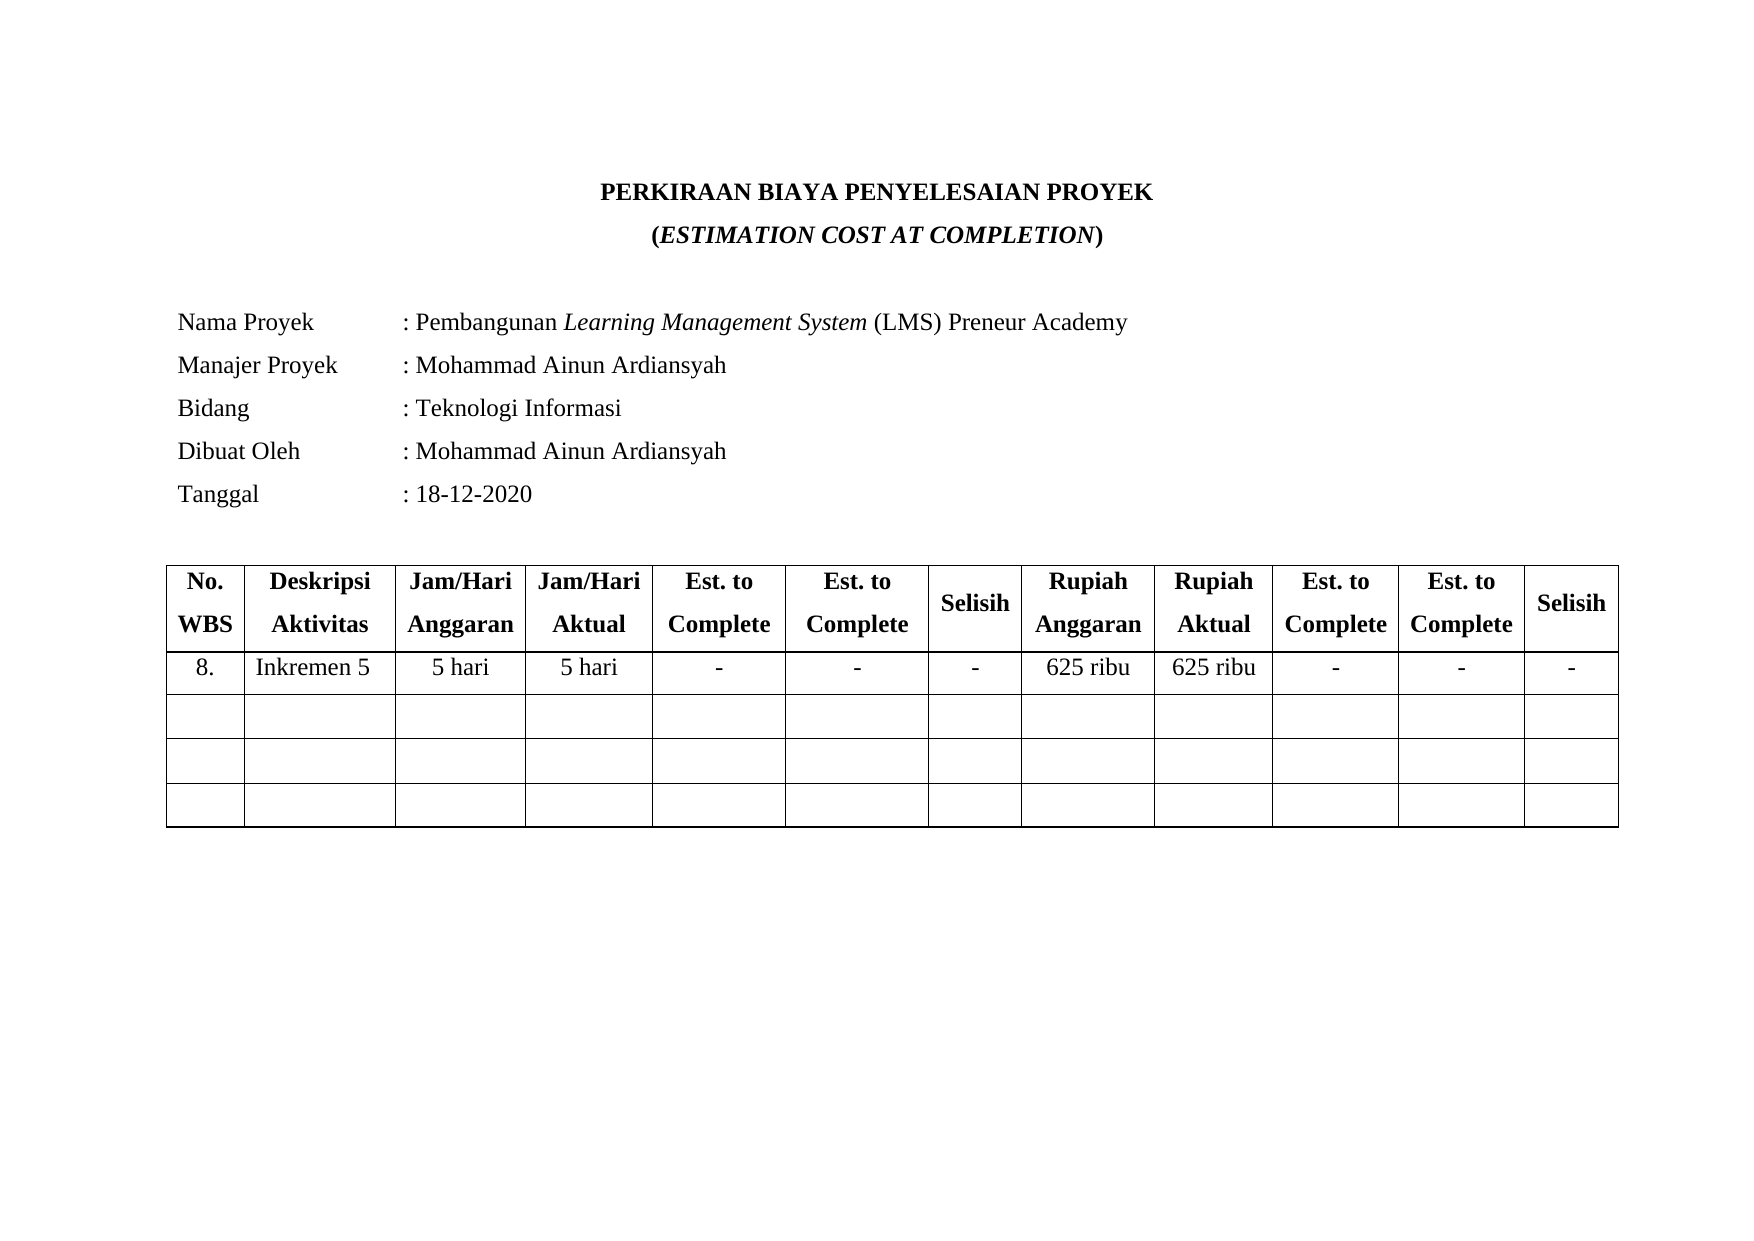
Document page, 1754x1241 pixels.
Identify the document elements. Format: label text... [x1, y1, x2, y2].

table_header Deskripsi Aktivitas [245, 566, 395, 651]
table_cell 5 hari [526, 653, 652, 694]
table_header Est. to Complete [653, 566, 785, 651]
table_cell [245, 695, 395, 738]
table_cell [786, 739, 928, 782]
table_cell [1399, 739, 1524, 782]
table_cell [167, 695, 244, 738]
table_cell [167, 784, 244, 826]
table_cell [1273, 739, 1398, 782]
table_cell [1399, 695, 1524, 738]
table_header Jam/Hari Aktual [526, 566, 652, 651]
table_cell [1525, 695, 1618, 738]
table_cell - [786, 653, 928, 694]
table_cell [1022, 784, 1154, 826]
table_cell - [1399, 653, 1524, 694]
table_cell [653, 695, 785, 738]
table_cell - [1273, 653, 1398, 694]
table_cell [1022, 739, 1154, 782]
table_cell [526, 739, 652, 782]
table_cell - [653, 653, 785, 694]
table_header Rupiah Aktual [1155, 566, 1272, 651]
table_cell 625 ribu [1155, 653, 1272, 694]
table_header Selisih [929, 566, 1021, 651]
table_cell [1399, 784, 1524, 826]
table_cell [396, 739, 525, 782]
table_cell [526, 695, 652, 738]
table_cell [245, 739, 395, 782]
table_header Est. to Complete [786, 566, 928, 651]
table_cell Inkremen 5 [245, 653, 395, 694]
table_cell 625 ribu [1022, 653, 1154, 694]
table_cell [396, 695, 525, 738]
table_cell 5 hari [396, 653, 525, 694]
text Manajer Proyek : Mohammad Ainun Ardiansyah [177, 350, 1577, 378]
table_cell [526, 784, 652, 826]
table_cell [1525, 739, 1618, 782]
table_cell - [929, 653, 1021, 694]
table_cell [929, 739, 1021, 782]
table_cell [929, 695, 1021, 738]
table_header Est. to Complete [1273, 566, 1398, 651]
text Dibuat Oleh : Mohammad Ainun Ardiansyah [177, 436, 1577, 465]
table_cell [786, 784, 928, 826]
table_cell [653, 784, 785, 826]
table_header Jam/Hari Anggaran [396, 566, 525, 651]
table_cell [1273, 695, 1398, 738]
table_cell [1273, 784, 1398, 826]
table_cell [1525, 784, 1618, 826]
table_cell - [1525, 653, 1618, 694]
text PERKIRAAN BIAYA PENYELESAIAN PROYEK [177, 177, 1577, 206]
text (ESTIMATION COST AT COMPLETION) [177, 220, 1577, 249]
text Tanggal : 18-12-2020 [177, 479, 1577, 508]
table_cell [167, 739, 244, 782]
table_cell [653, 739, 785, 782]
table_cell [245, 784, 395, 826]
table_cell [786, 695, 928, 738]
table_cell [1022, 695, 1154, 738]
text Bidang : Teknologi Informasi [177, 393, 1577, 422]
table_cell [1155, 784, 1272, 826]
table_cell [929, 784, 1021, 826]
text Nama Proyek : Pembangunan Learning Management System (LMS) Preneur Academy [177, 307, 1577, 335]
table_header Selisih [1525, 566, 1618, 651]
table_header Est. to Complete [1399, 566, 1524, 651]
table_cell 8. [167, 653, 244, 694]
table_cell [1155, 695, 1272, 738]
table_header Rupiah Anggaran [1022, 566, 1154, 651]
table_cell [396, 784, 525, 826]
table_cell [1155, 739, 1272, 782]
table_header No. WBS [167, 566, 244, 651]
